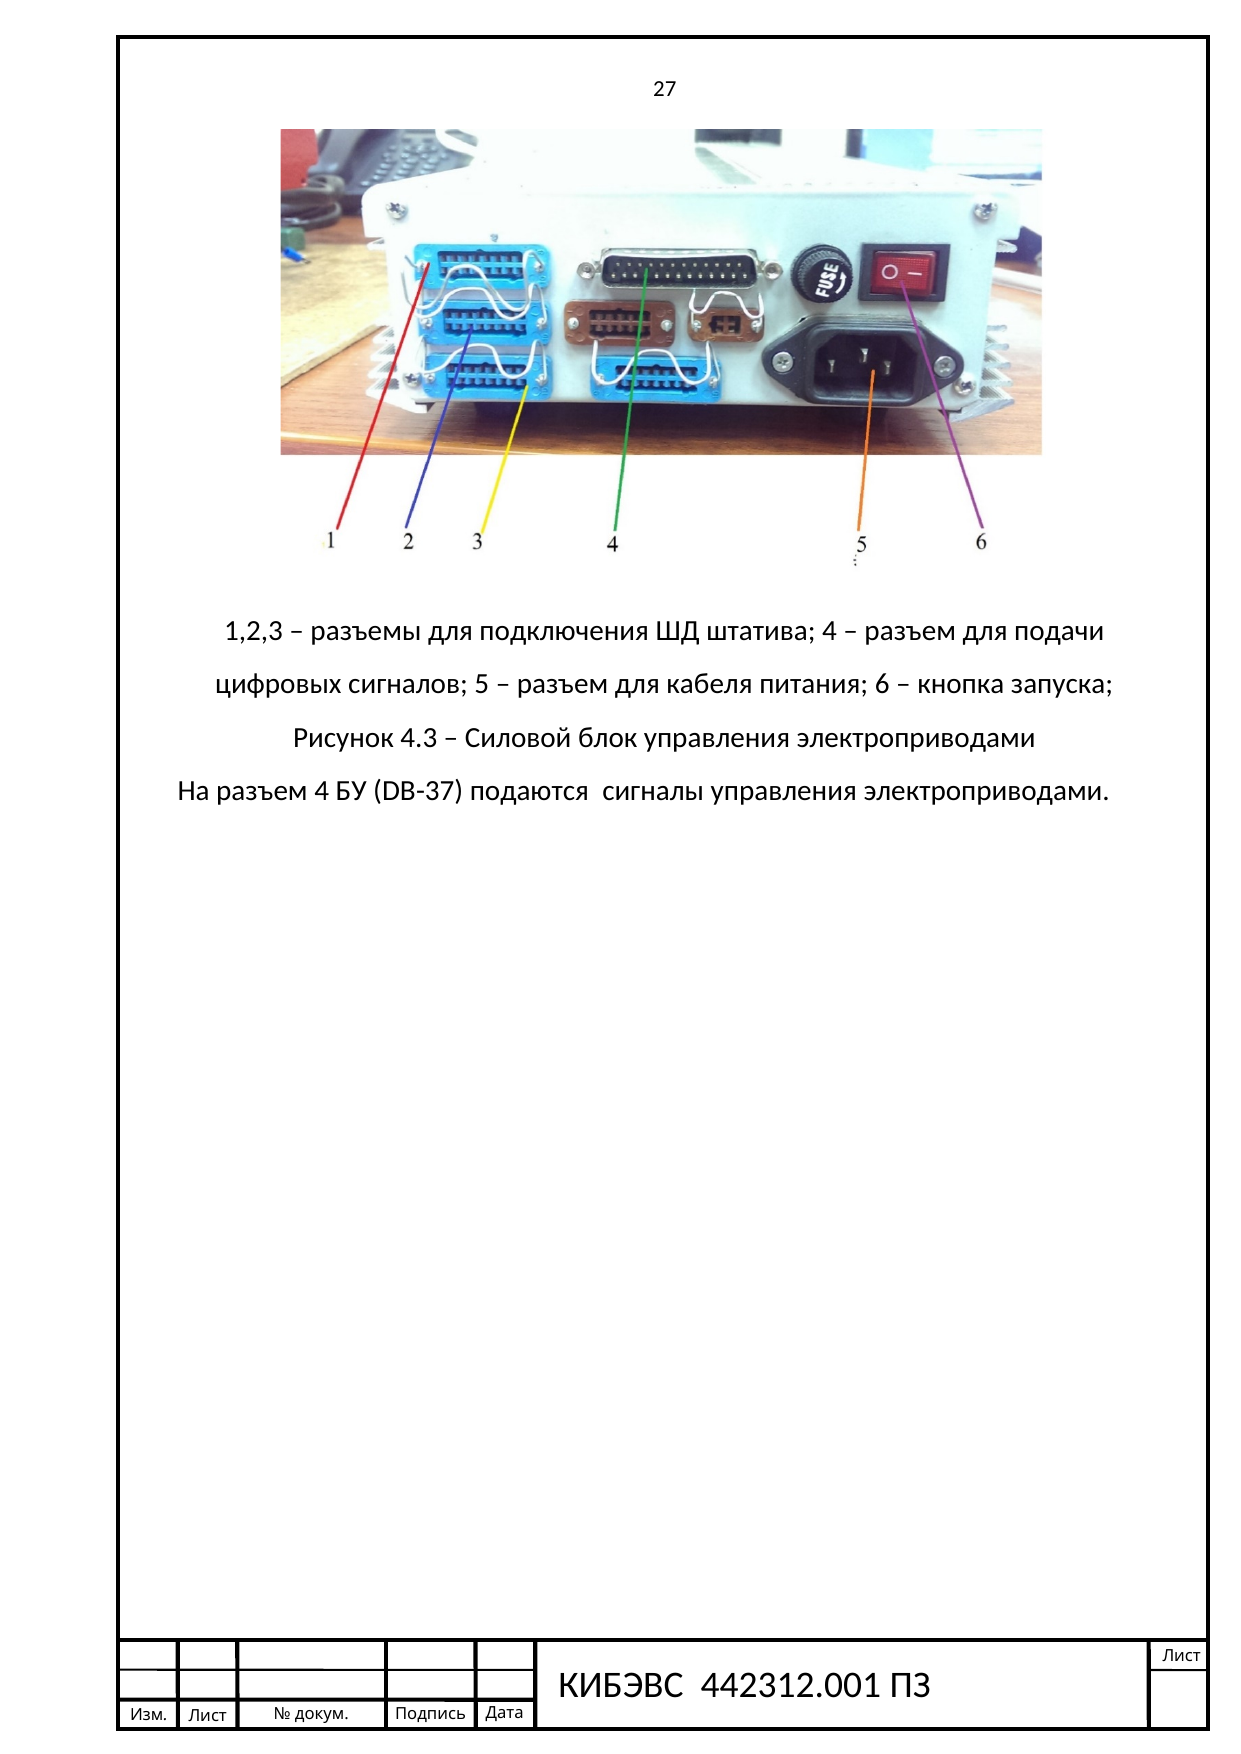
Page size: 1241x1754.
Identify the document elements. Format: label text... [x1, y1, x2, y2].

text На разъем 4 БУ (DB-37) подаются сигналы управления электроприводами. [177, 772, 1152, 808]
text Рисунок 4.3 – Силовой блок управления электроприводами [177, 719, 1152, 754]
picture [280, 129, 1165, 598]
text 1,2,3 – разъемы для подключения ШД штатива; 4 – разъем для подачи цифровых сигналов; 5 – разъем для кабеля питания; 6 – кнопка запуска; [177, 612, 1152, 701]
